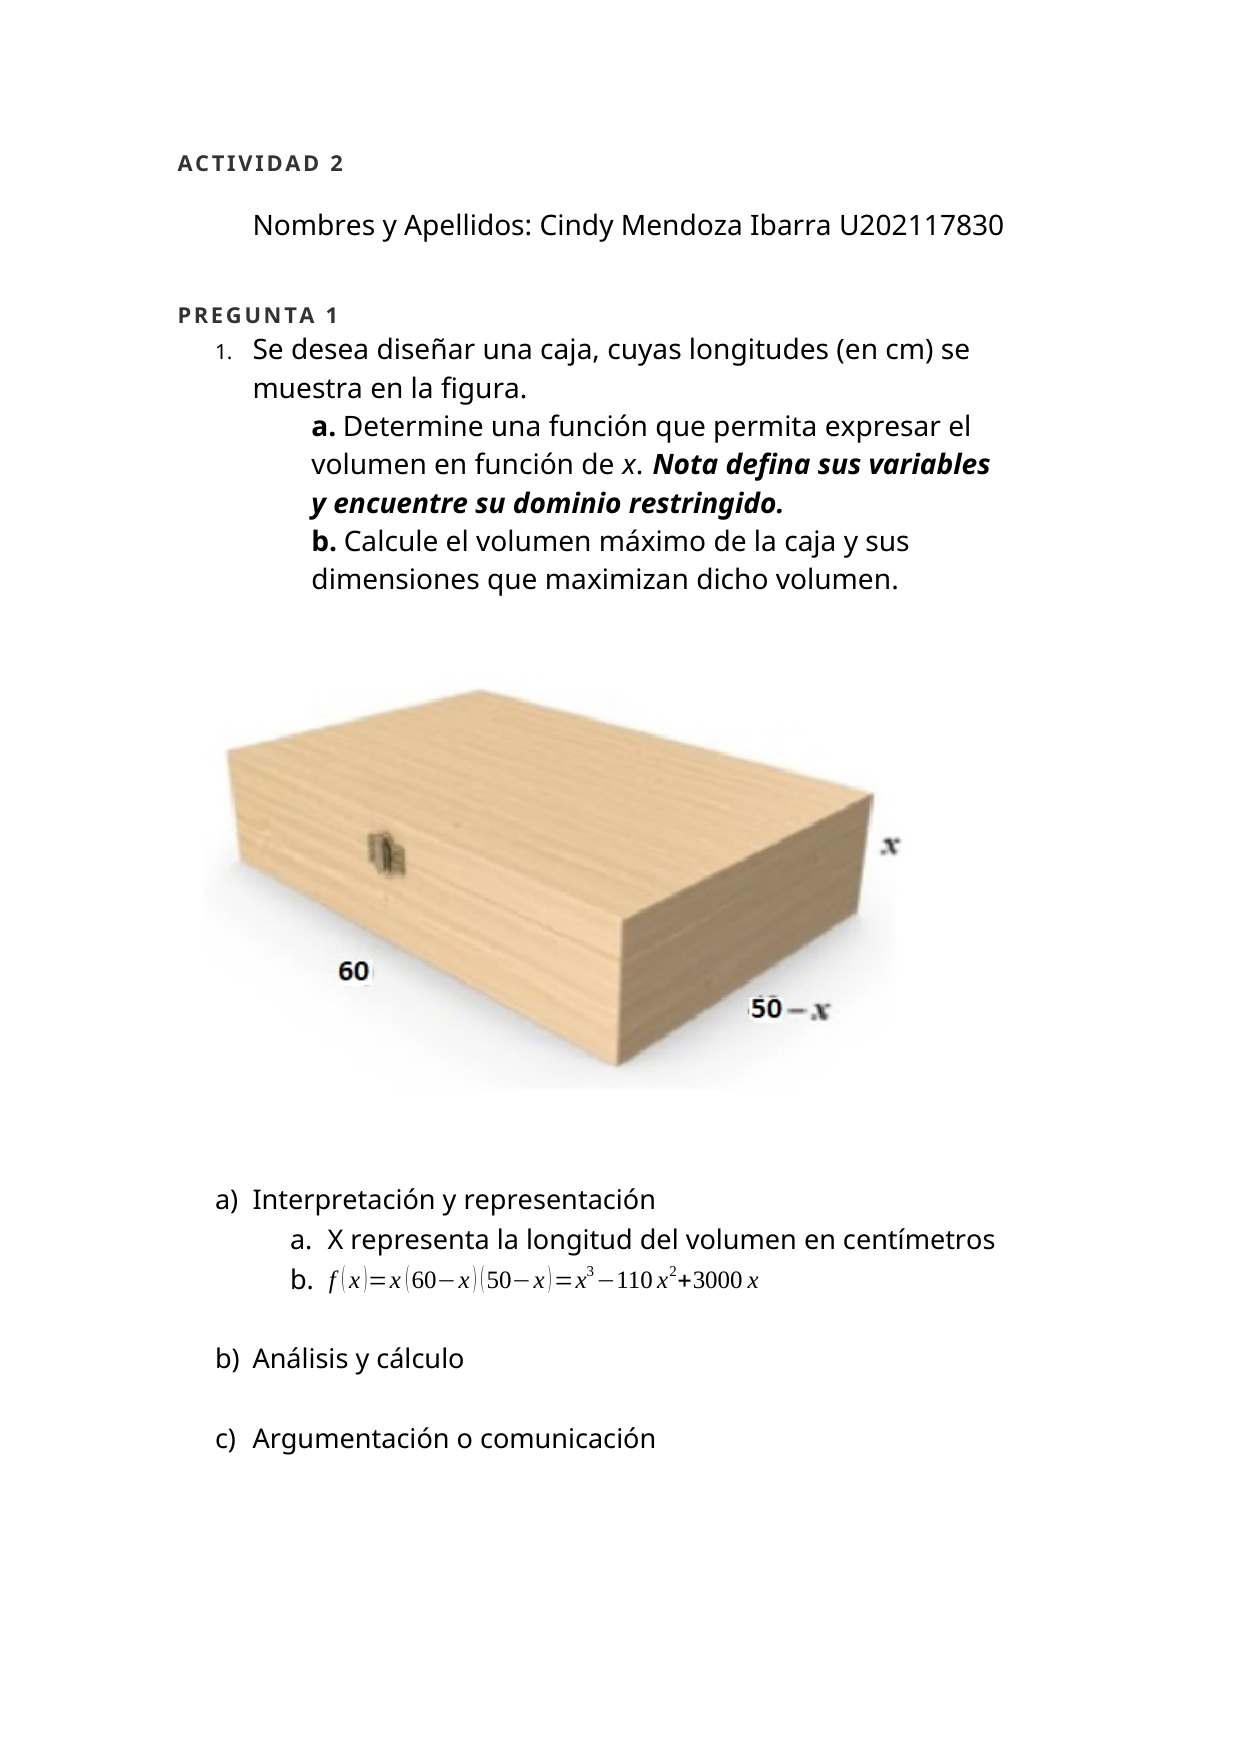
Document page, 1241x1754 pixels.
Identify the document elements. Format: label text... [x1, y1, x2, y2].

list Interpretación y representación [215, 1181, 1063, 1218]
list Análisis y cálculo [215, 1340, 1063, 1377]
text Nombres y Apellidos: Cindy Mendoza Ibarra U202117830 [252, 205, 1063, 244]
text PREGUNTA 1 [177, 300, 1063, 329]
list X representa la longitud del volumen en centímetros [290, 1221, 1063, 1257]
text a. Determine una función que permita expresar el volumen en función de x. Nota defina sus variables y encuentre su dominio restringido. [311, 406, 1013, 521]
text actividad 2 [177, 148, 1063, 177]
list Se desea diseñar una caja, cuyas longitudes (en cm) se muestra en la figura. [215, 329, 1063, 406]
text b. Calcule el volumen máximo de la caja y sus dimensiones que maximizan dicho volumen. [311, 521, 1013, 598]
list Argumentación o comunicación [215, 1419, 1063, 1456]
picture [177, 602, 1028, 1162]
